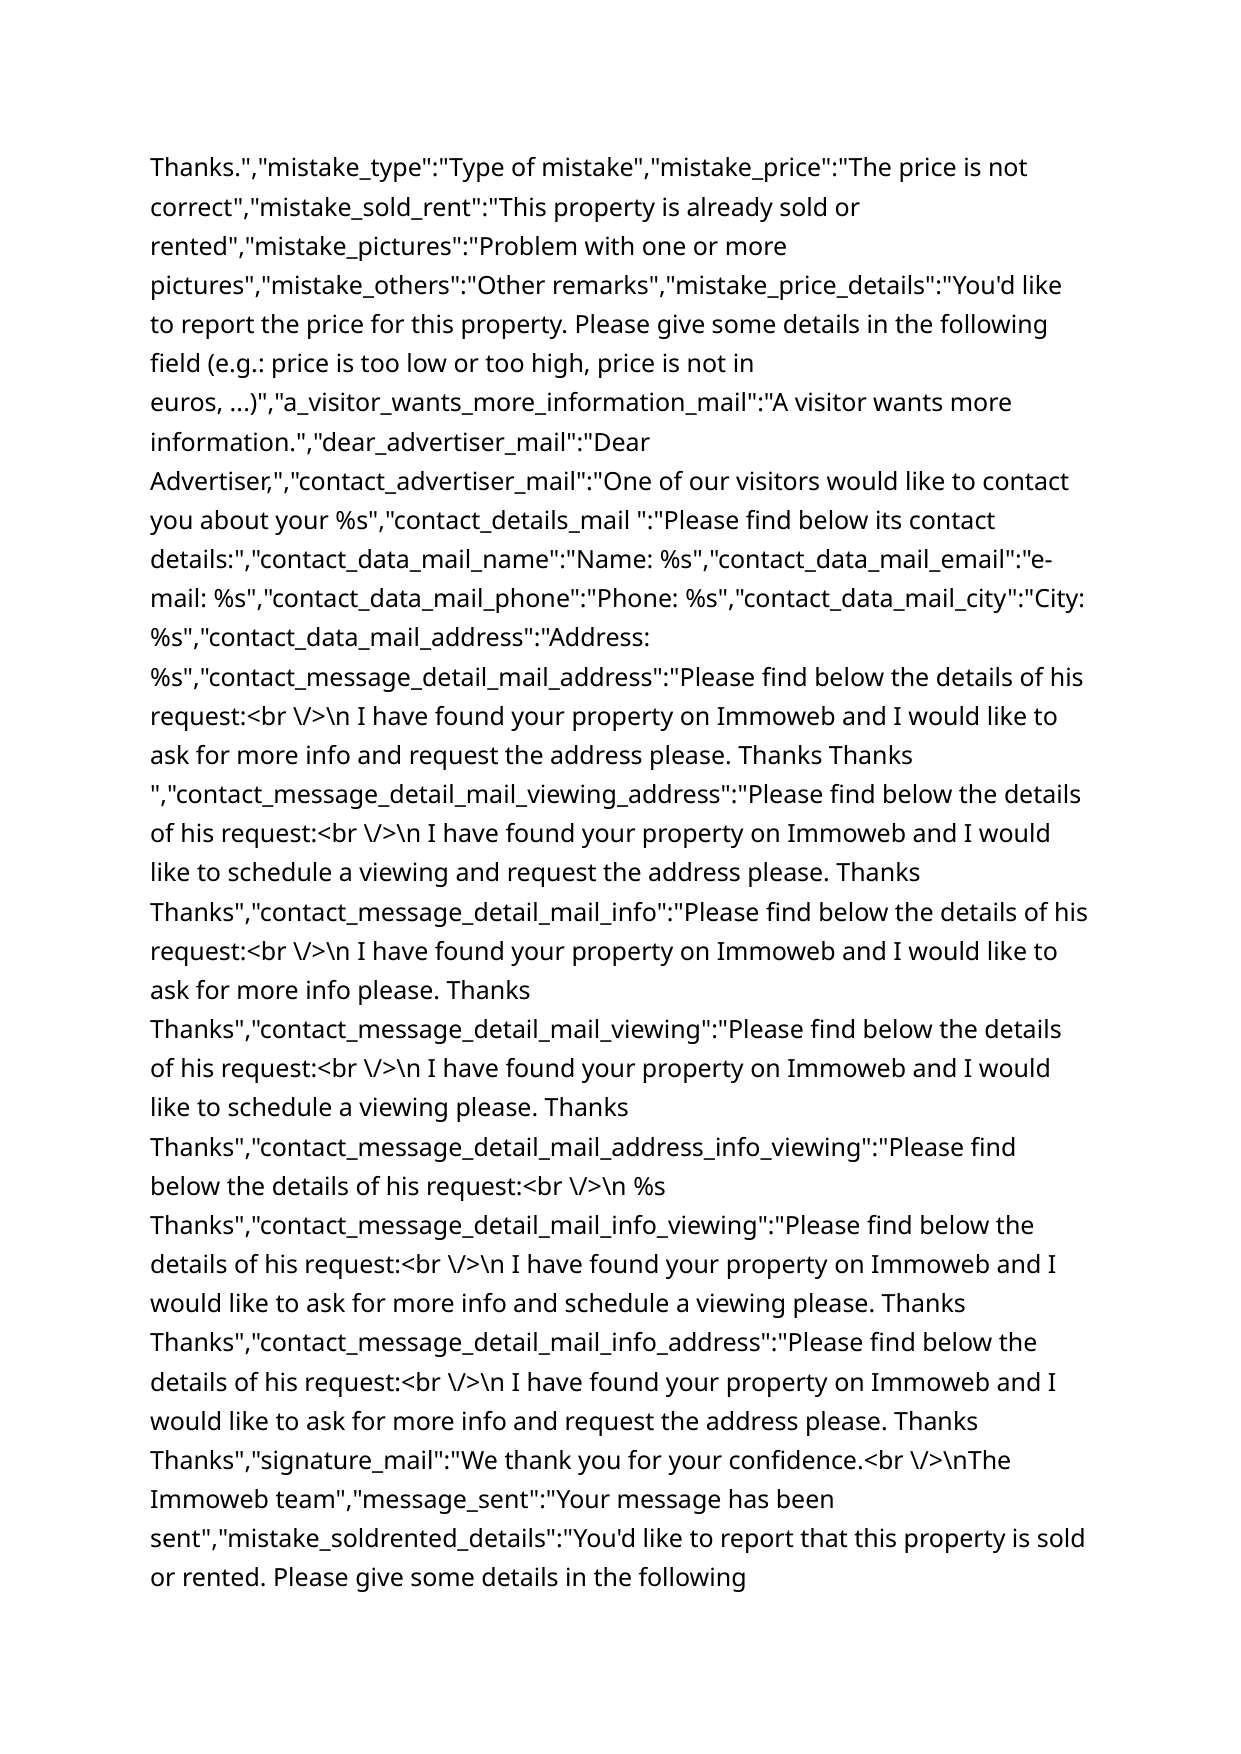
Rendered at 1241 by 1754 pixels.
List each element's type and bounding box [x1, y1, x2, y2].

text [150, 150, 1090, 1594]
